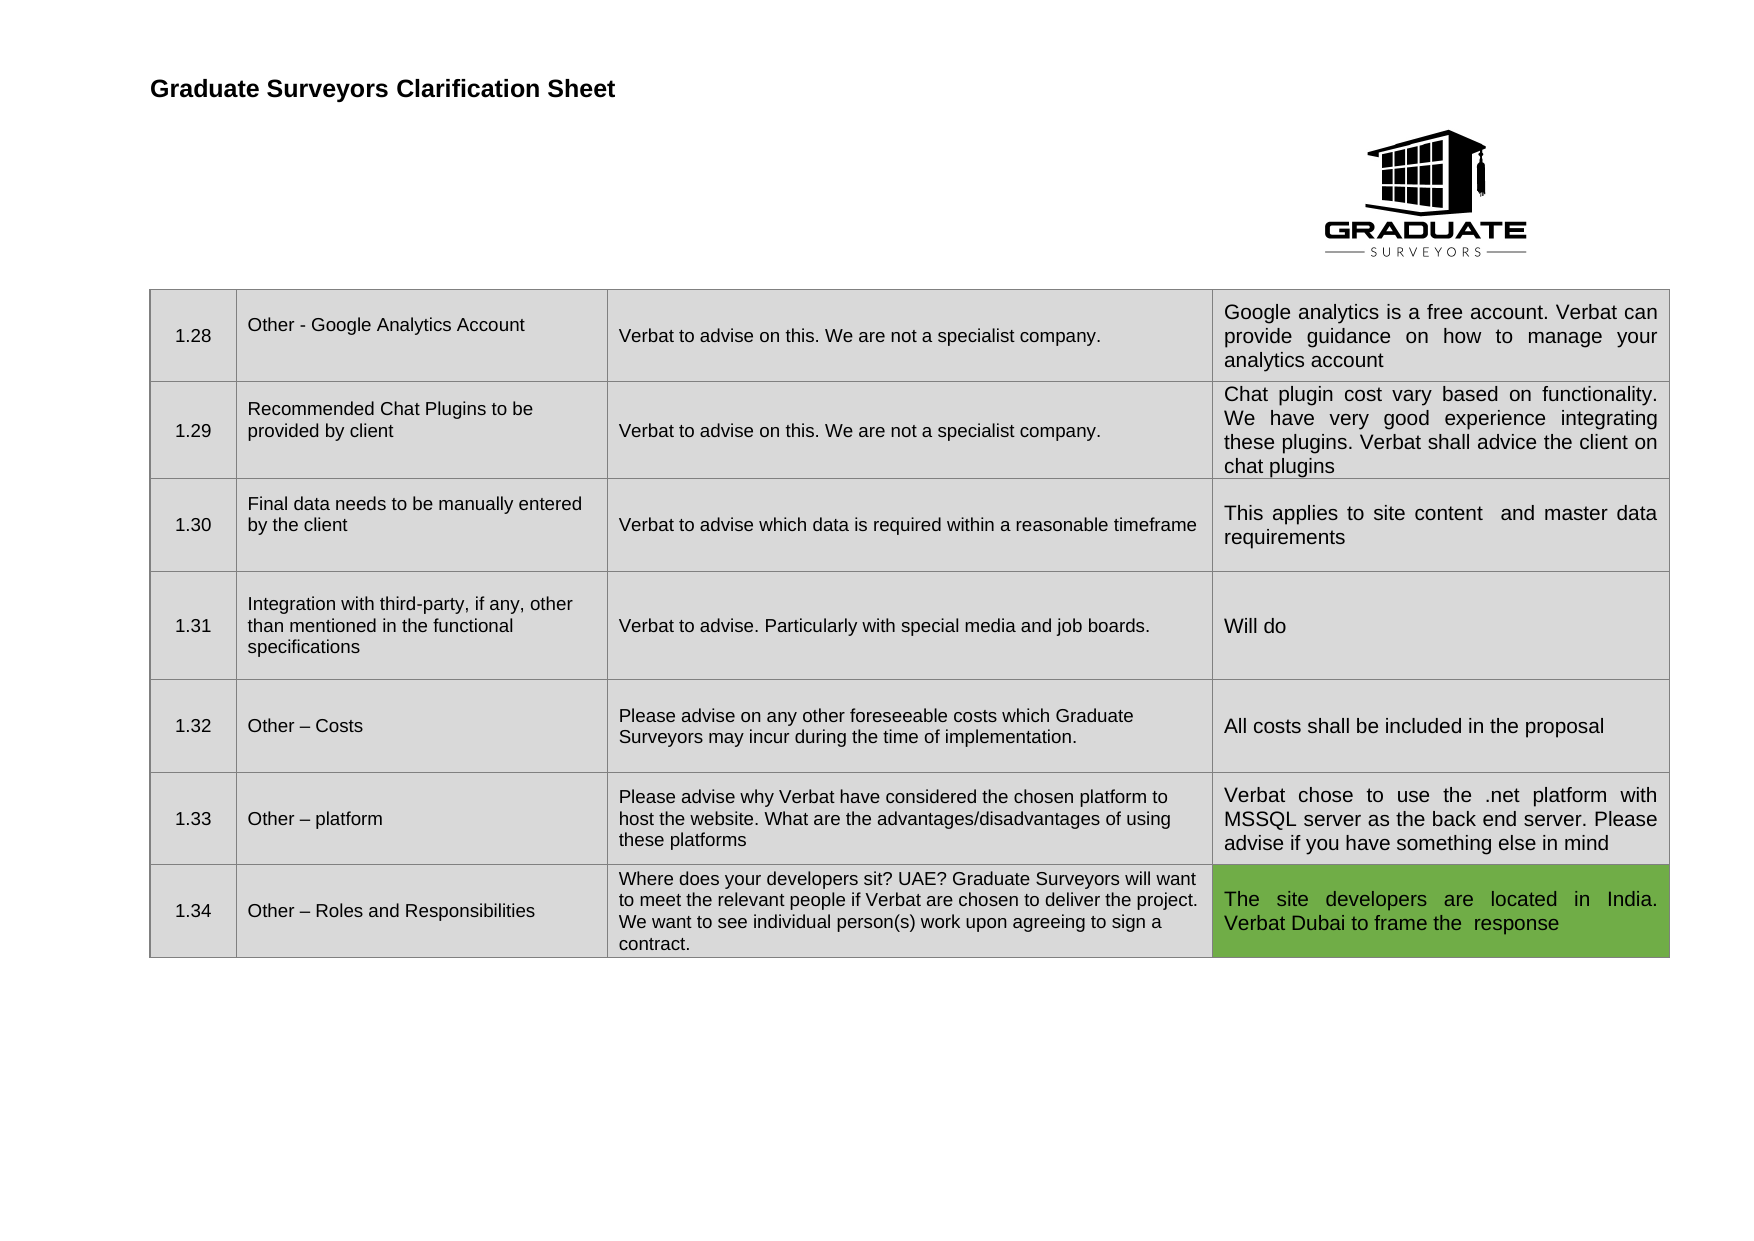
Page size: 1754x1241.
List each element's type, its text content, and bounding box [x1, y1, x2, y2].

table_cell Chat plugin cost vary based on functionality. We have very good experience integrating these plugins. Verbat shall advice the client on chat plugins [1213, 382, 1669, 478]
table_cell Verbat to advise which data is required within a reasonable timeframe [608, 479, 1212, 571]
table_cell Verbat to advise on this. We are not a specialist company. [608, 290, 1212, 381]
table_cell Verbat chose to use the .net platform with MSSQL server as the back end server. Please advise if you have something else in mind [1213, 773, 1669, 864]
table_cell 1.33 [151, 773, 236, 864]
table_cell Where does your developers sit? UAE? Graduate Surveyors will want to meet the relevant people if Verbat are chosen to deliver the project. We want to see individual person(s) work upon agreeing to sign a contract. [608, 865, 1212, 957]
table_cell 1.28 [151, 290, 236, 381]
table_cell 1.31 [151, 572, 236, 679]
table_cell Other – platform [237, 773, 607, 864]
table_cell Final data needs to be manually entered by the client [237, 479, 607, 571]
table_cell Verbat to advise. Particularly with special media and job boards. [608, 572, 1212, 679]
table_cell All costs shall be included in the proposal [1213, 680, 1669, 772]
table_cell Will do [1213, 572, 1669, 679]
table_cell The site developers are located in India. Verbat Dubai to frame the response [1213, 865, 1669, 957]
table_cell 1.29 [151, 382, 236, 478]
table_cell 1.34 [151, 865, 236, 957]
table_cell Verbat to advise on this. We are not a specialist company. [608, 382, 1212, 478]
table_cell Google analytics is a free account. Verbat can provide guidance on how to manage your analytics account [1213, 290, 1669, 381]
table_cell Please advise on any other foreseeable costs which Graduate Surveyors may incur during the time of implementation. [608, 680, 1212, 772]
table_cell Recommended Chat Plugins to be provided by client [237, 382, 607, 478]
table_cell Please advise why Verbat have considered the chosen platform to host the website. What are the advantages/disadvantages of using these platforms [608, 773, 1212, 864]
table_cell Integration with third-party, if any, other than mentioned in the functional specifications [237, 572, 607, 679]
table_cell 1.30 [151, 479, 236, 571]
table_cell Other – Costs [237, 680, 607, 772]
table_cell 1.32 [151, 680, 236, 772]
table_cell This applies to site content and master data requirements [1213, 479, 1669, 571]
table_cell Other - Google Analytics Account [237, 290, 607, 381]
table_cell Other – Roles and Responsibilities [237, 865, 607, 957]
